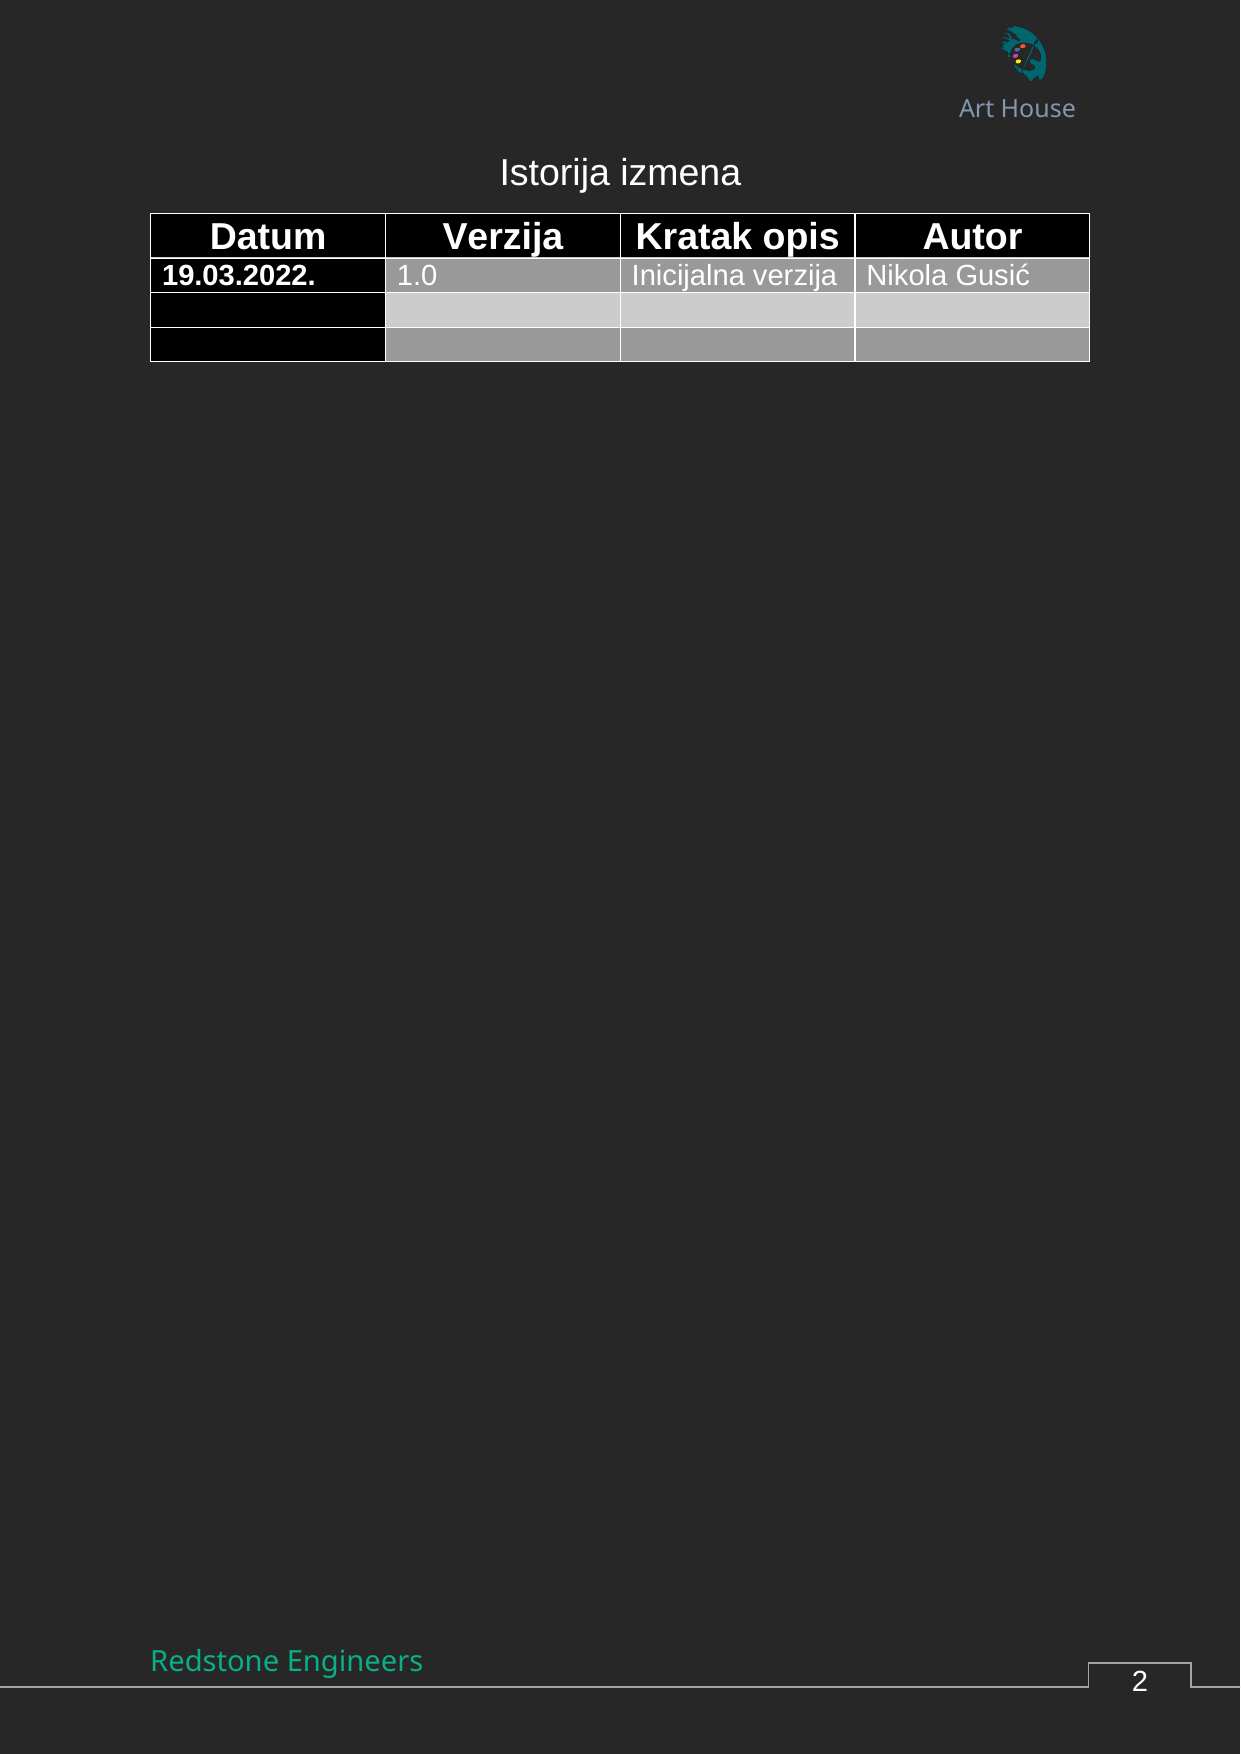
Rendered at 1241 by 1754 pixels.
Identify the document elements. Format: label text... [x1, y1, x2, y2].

table_cell Inicijalna verzija [621, 259, 854, 292]
table_cell [386, 293, 620, 327]
table_cell [856, 328, 1089, 361]
table_header Kratak opis [621, 214, 854, 257]
table_cell Nikola Gusić [856, 259, 1089, 292]
table_cell [856, 293, 1089, 327]
picture [989, 17, 1062, 91]
table_cell [621, 293, 854, 327]
table_cell [151, 328, 385, 361]
table_cell [386, 328, 620, 361]
table_cell 19.03.2022. [151, 259, 385, 292]
table_header Verzija [386, 214, 620, 257]
table_cell [151, 293, 385, 327]
table_cell [621, 328, 854, 361]
text Istorija izmena [150, 150, 1090, 193]
table_header Autor [856, 214, 1089, 257]
table_cell 1.0 [386, 259, 620, 292]
table_header Datum [151, 214, 385, 257]
